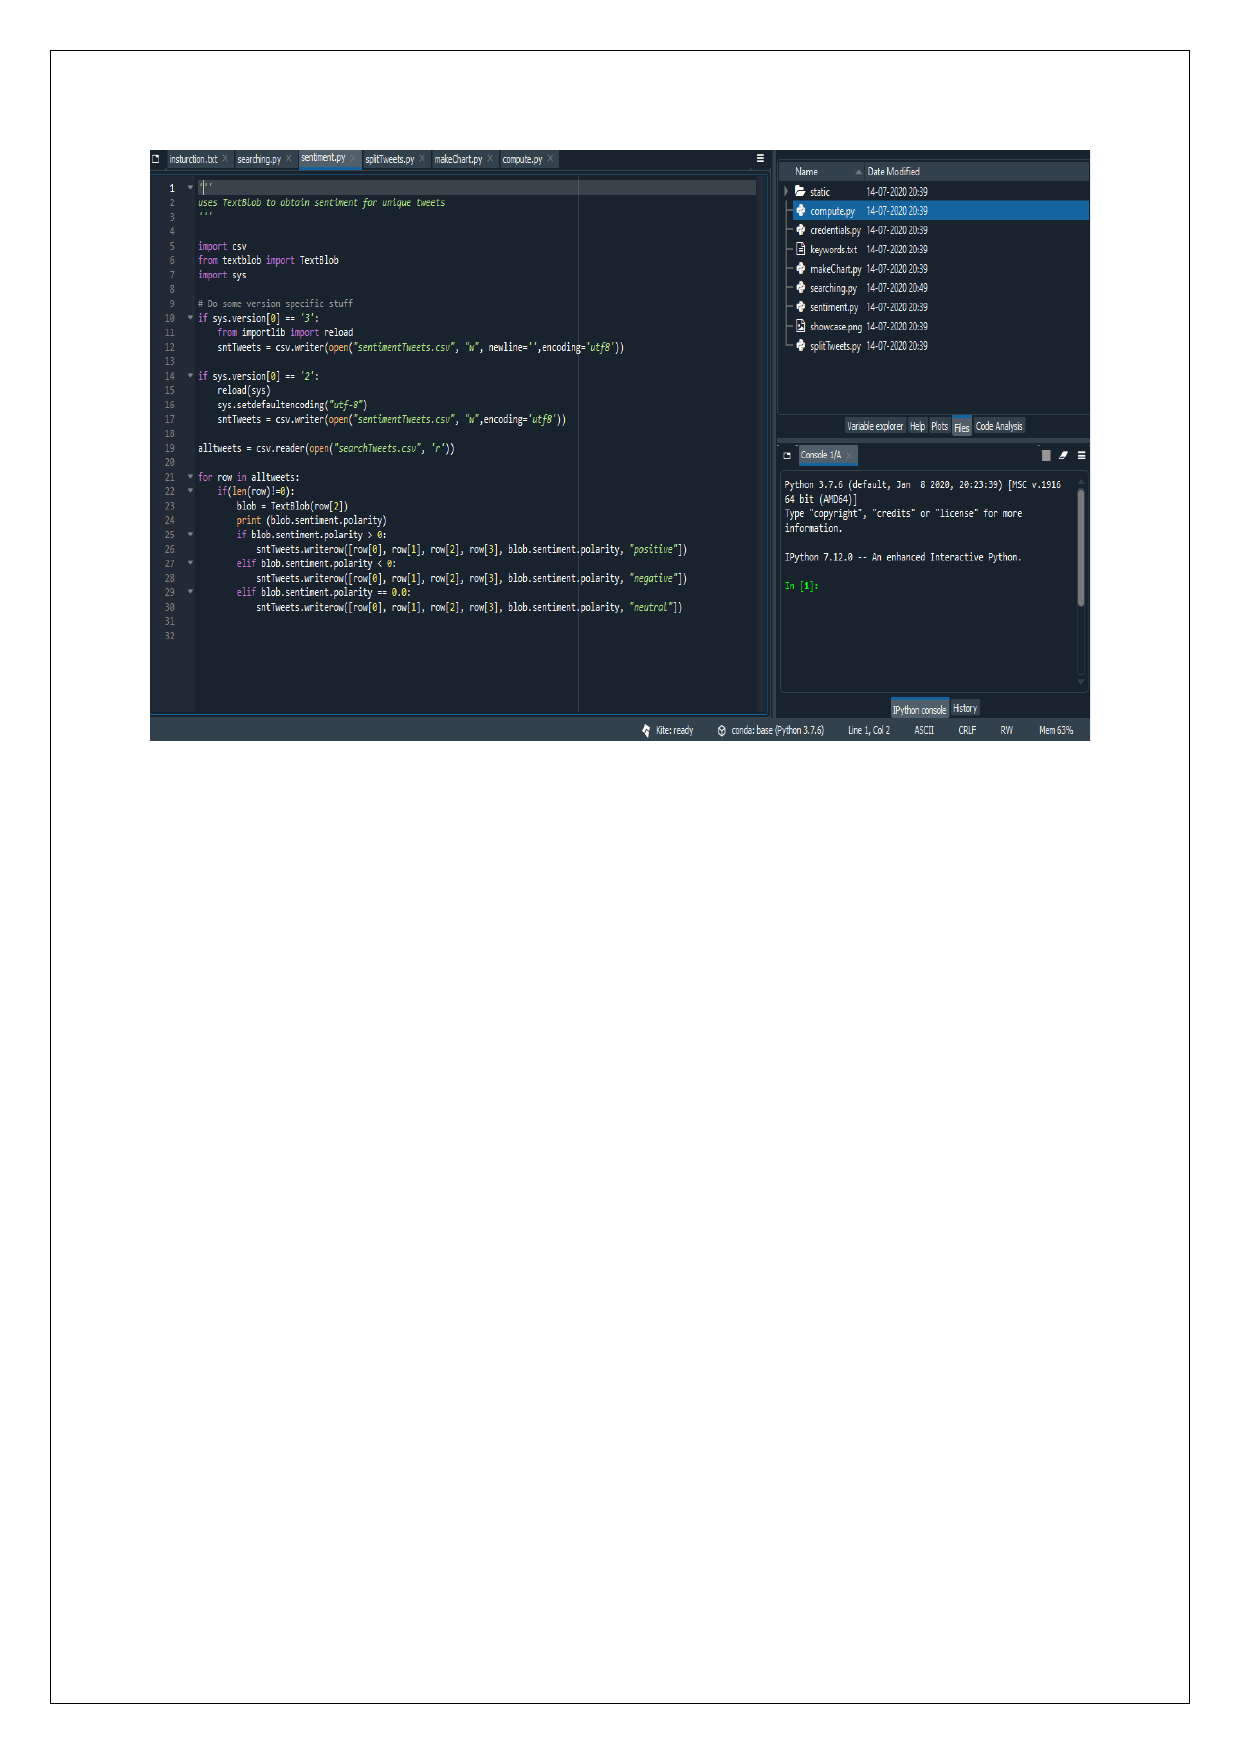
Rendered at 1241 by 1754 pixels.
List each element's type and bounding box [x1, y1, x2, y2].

picture [150, 150, 1091, 741]
